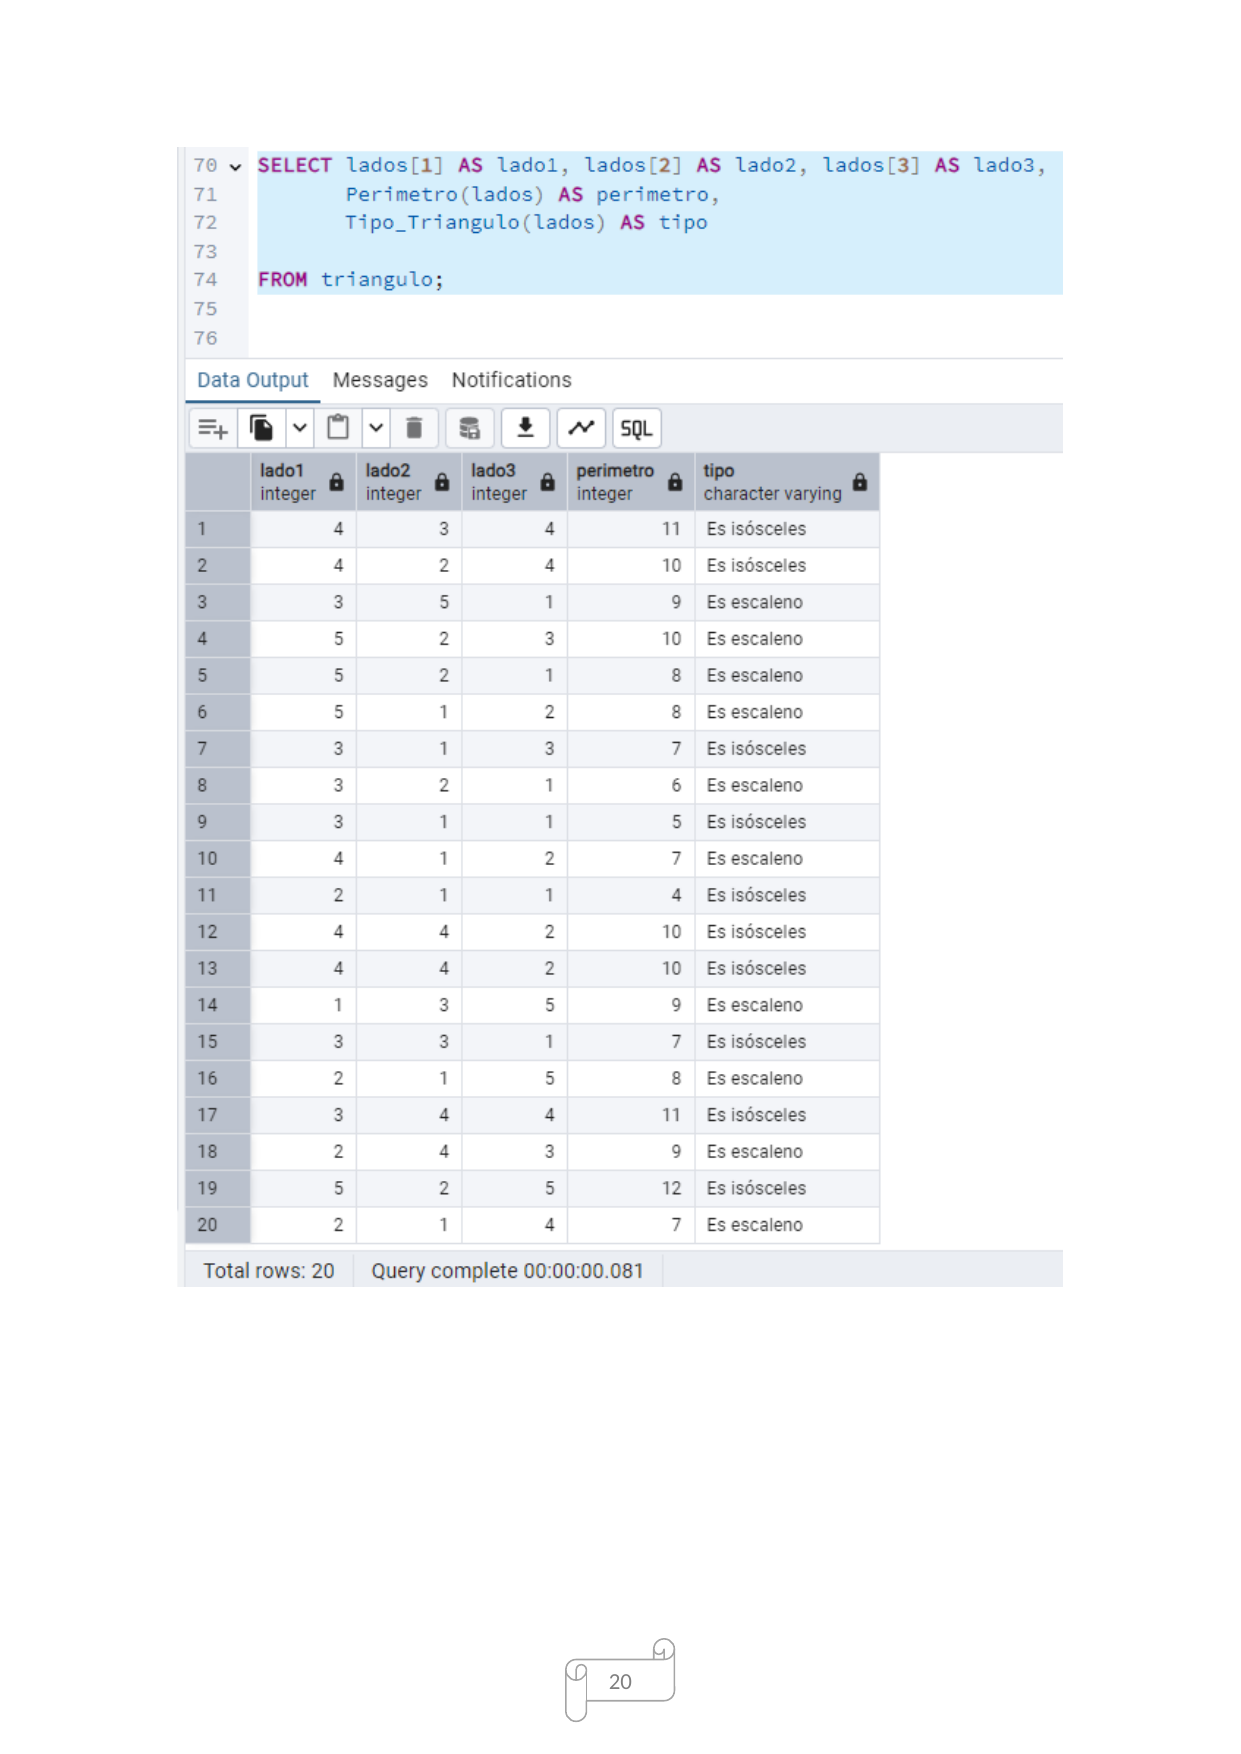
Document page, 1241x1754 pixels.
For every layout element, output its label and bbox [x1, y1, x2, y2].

picture [177, 147, 1063, 1287]
